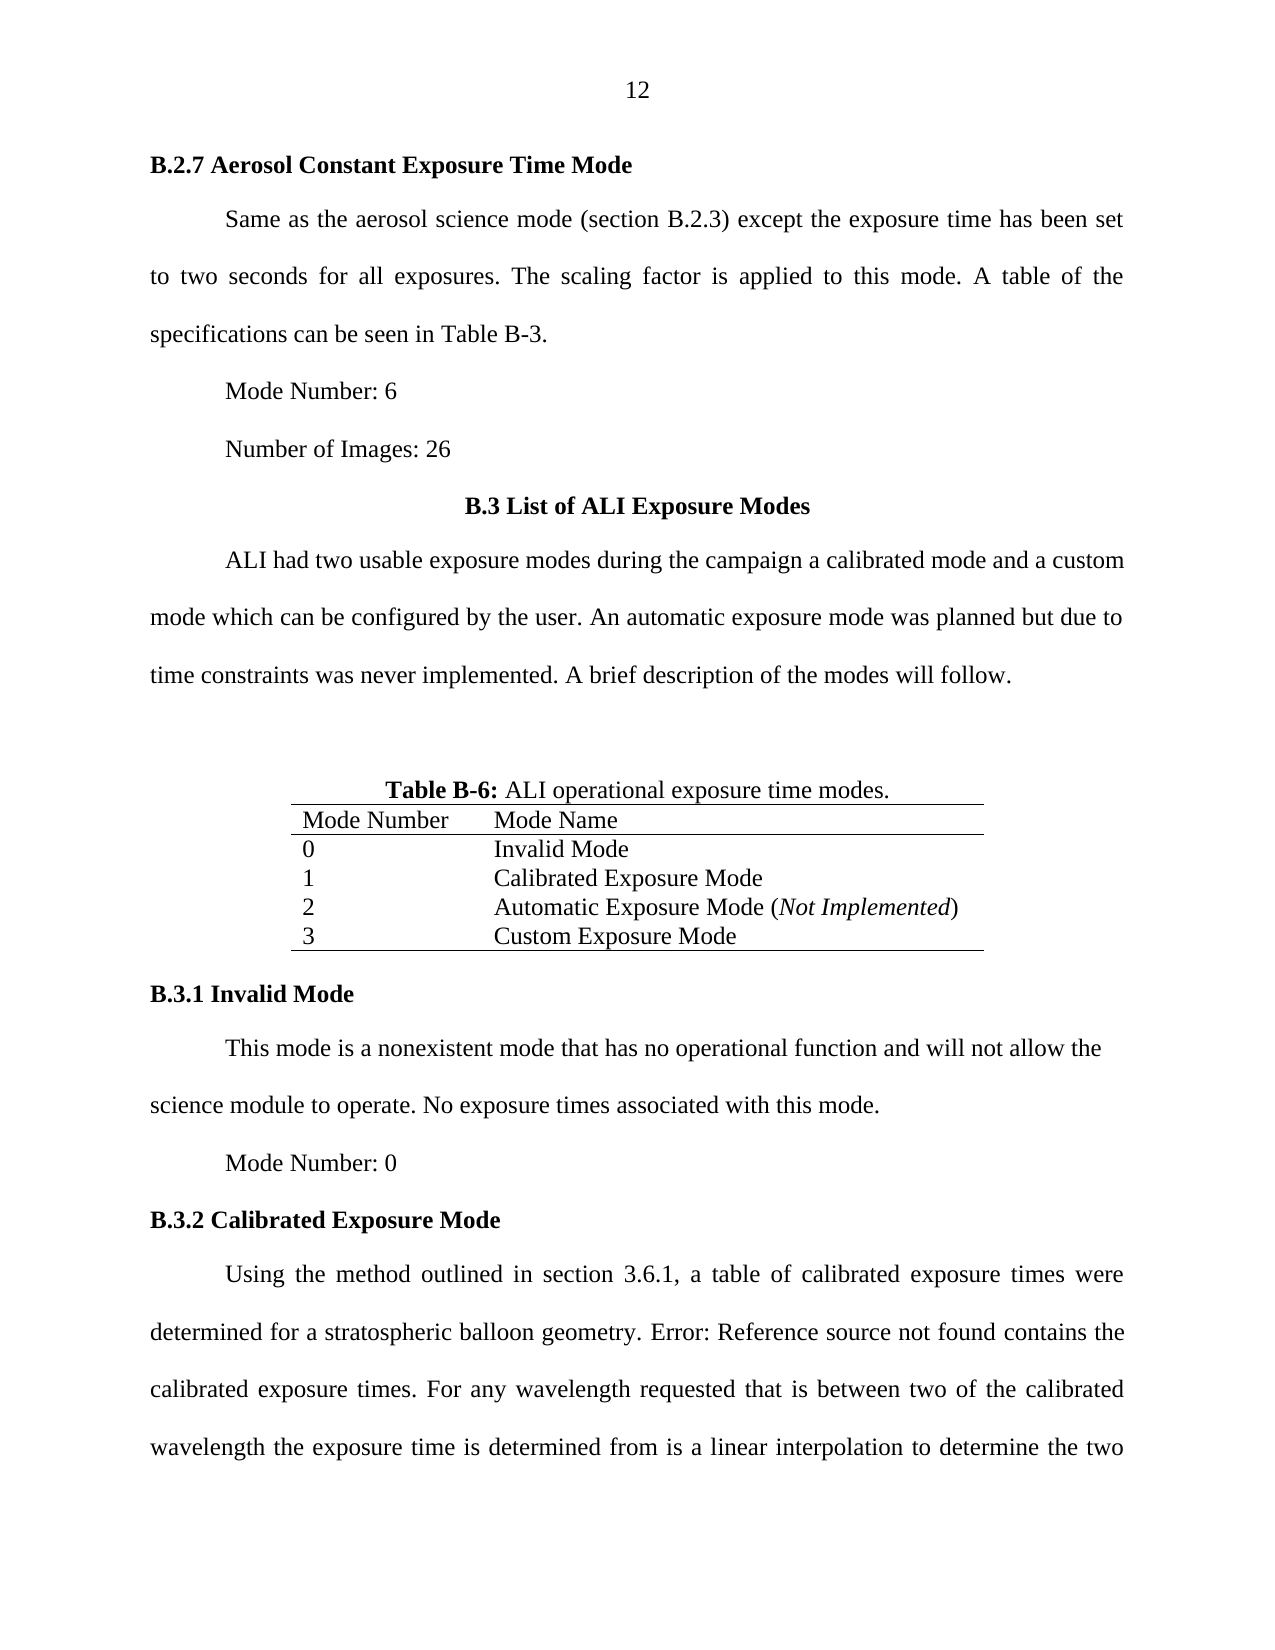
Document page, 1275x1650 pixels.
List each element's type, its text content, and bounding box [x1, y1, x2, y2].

table_cell Calibrated Exposure Mode [482, 863, 984, 892]
table_cell Invalid Mode [482, 835, 984, 863]
text This mode is a nonexistent mode that has no operational function and will not allow the science module to operate. No exposure times associated with this mode. [150, 1033, 1125, 1119]
text Table B-6: ALI operational exposure time modes. [150, 775, 1125, 804]
table_header Mode Name [482, 805, 984, 833]
table_cell Automatic Exposure Mode (Not Implemented) [482, 892, 984, 921]
subtitle B.3.1 Invalid Mode [150, 979, 1125, 1008]
subtitle B.2.7 Aerosol Constant Exposure Time Mode [150, 150, 1125, 179]
table_cell 0 [291, 835, 482, 863]
text Number of Images: 26 [150, 434, 1125, 462]
table_cell Custom Exposure Mode [482, 921, 984, 949]
table_header Mode Number [291, 805, 482, 833]
subtitle B.3.2 Calibrated Exposure Mode [150, 1206, 1125, 1234]
text Mode Number: 6 [150, 376, 1125, 405]
subtitle B.3 List of ALI Exposure Modes [150, 491, 1125, 520]
table_cell 3 [291, 921, 482, 949]
table_cell 2 [291, 892, 482, 921]
table_cell 1 [291, 863, 482, 892]
text ALI had two usable exposure modes during the campaign a calibrated mode and a custom mode which can be configured by the user. An automatic exposure mode was planned but due to time constraints was never implemented. A brief description of the modes will follow. [150, 545, 1125, 689]
text Mode Number: 0 [150, 1148, 1125, 1177]
text Same as the aerosol science mode (section B.2.3) except the exposure time has been set to two seconds for all exposures. The scaling factor is applied to this mode. A table of the specifications can be seen in Table B-3. [150, 204, 1125, 347]
